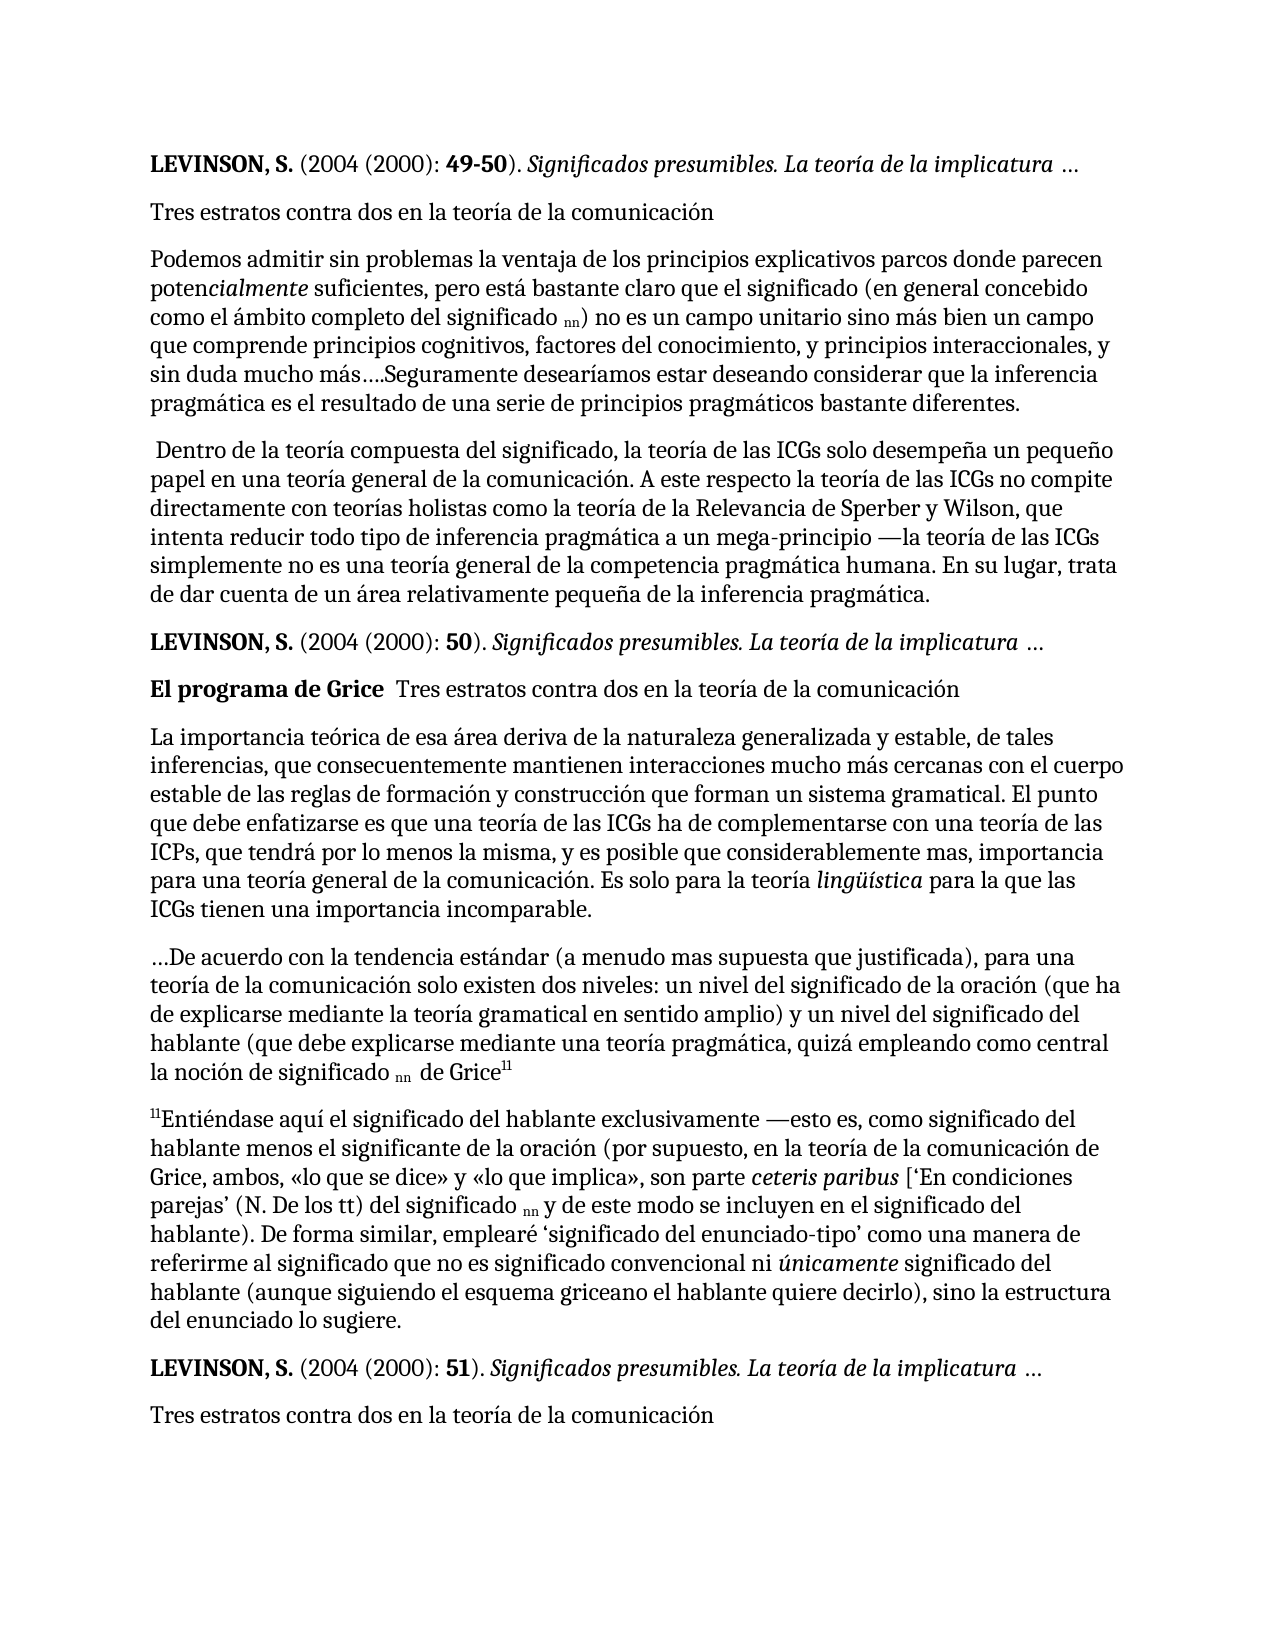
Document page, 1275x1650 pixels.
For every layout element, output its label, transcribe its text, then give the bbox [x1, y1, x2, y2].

text Dentro de la teoría compuesta del significado, la teoría de las ICGs solo desempeña un pequeño papel en una teoría general de la comunicación. A este respecto la teoría de las ICGs no compite directamente con teorías holistas como la teoría de la Relevancia de Sperber y Wilson, que intenta reducir todo tipo de inferencia pragmática a un mega-principio —la teoría de las ICGs simplemente no es una teoría general de la competencia pragmática humana. En su lugar, trata de dar cuenta de un área relativamente pequeña de la inferencia pragmática. [150, 436, 1125, 609]
text Tres estratos contra dos en la teoría de la comunicación [150, 1401, 1125, 1430]
text …De acuerdo con la tendencia estándar (a menudo mas supuesta que justificada), para una teoría de la comunicación solo existen dos niveles: un nivel del significado de la oración (que ha de explicarse mediante la teoría gramatical en sentido amplio) y un nivel del significado del hablante (que debe explicarse mediante una teoría pragmática, quizá empleando como central la noción de significado nn de Grice11 [150, 942, 1125, 1086]
text 11Entiéndase aquí el significado del hablante exclusivamente —esto es, como significado del hablante menos el significante de la oración (por supuesto, en la teoría de la comunicación de Grice, ambos, «lo que se dice» y «lo que implica», son parte ceteris paribus [‘En condiciones parejas’ (N. De los tt) del significado nn y de este modo se incluyen en el significado del hablante). De forma similar, emplearé ‘significado del enunciado-tipo’ como una manera de referirme al significado que no es significado convencional ni únicamente significado del hablante (aunque siguiendo el esquema griceano el hablante quiere decirlo), sino la estructura del enunciado lo sugiere. [150, 1105, 1125, 1335]
text LEVINSON, S. (2004 (2000): 51). Significados presumibles. La teoría de la implicatura … [150, 1354, 1125, 1382]
text El programa de Grice Tres estratos contra dos en la teoría de la comunicación [150, 675, 1125, 704]
text Podemos admitir sin problemas la ventaja de los principios explicativos parcos donde parecen potencialmente suficientes, pero está bastante claro que el significado (en general concebido como el ámbito completo del significado nn) no es un campo unitario sino más bien un campo que comprende principios cognitivos, factores del conocimiento, y principios interaccionales, y sin duda mucho más….Seguramente desearíamos estar deseando considerar que la inferencia pragmática es el resultado de una serie de principios pragmáticos bastante diferentes. [150, 245, 1125, 417]
text LEVINSON, S. (2004 (2000): 49-50). Significados presumibles. La teoría de la implicatura … [150, 150, 1125, 179]
text Tres estratos contra dos en la teoría de la comunicación [150, 197, 1125, 226]
text LEVINSON, S. (2004 (2000): 50). Significados presumibles. La teoría de la implicatura … [150, 627, 1125, 656]
text La importancia teórica de esa área deriva de la naturaleza generalizada y estable, de tales inferencias, que consecuentemente mantienen interacciones mucho más cercanas con el cuerpo estable de las reglas de formación y construcción que forman un sistema gramatical. El punto que debe enfatizarse es que una teoría de las ICGs ha de complementarse con una teoría de las ICPs, que tendrá por lo menos la misma, y es posible que considerablemente mas, importancia para una teoría general de la comunicación. Es solo para la teoría lingüística para la que las ICGs tienen una importancia incomparable. [150, 722, 1125, 924]
